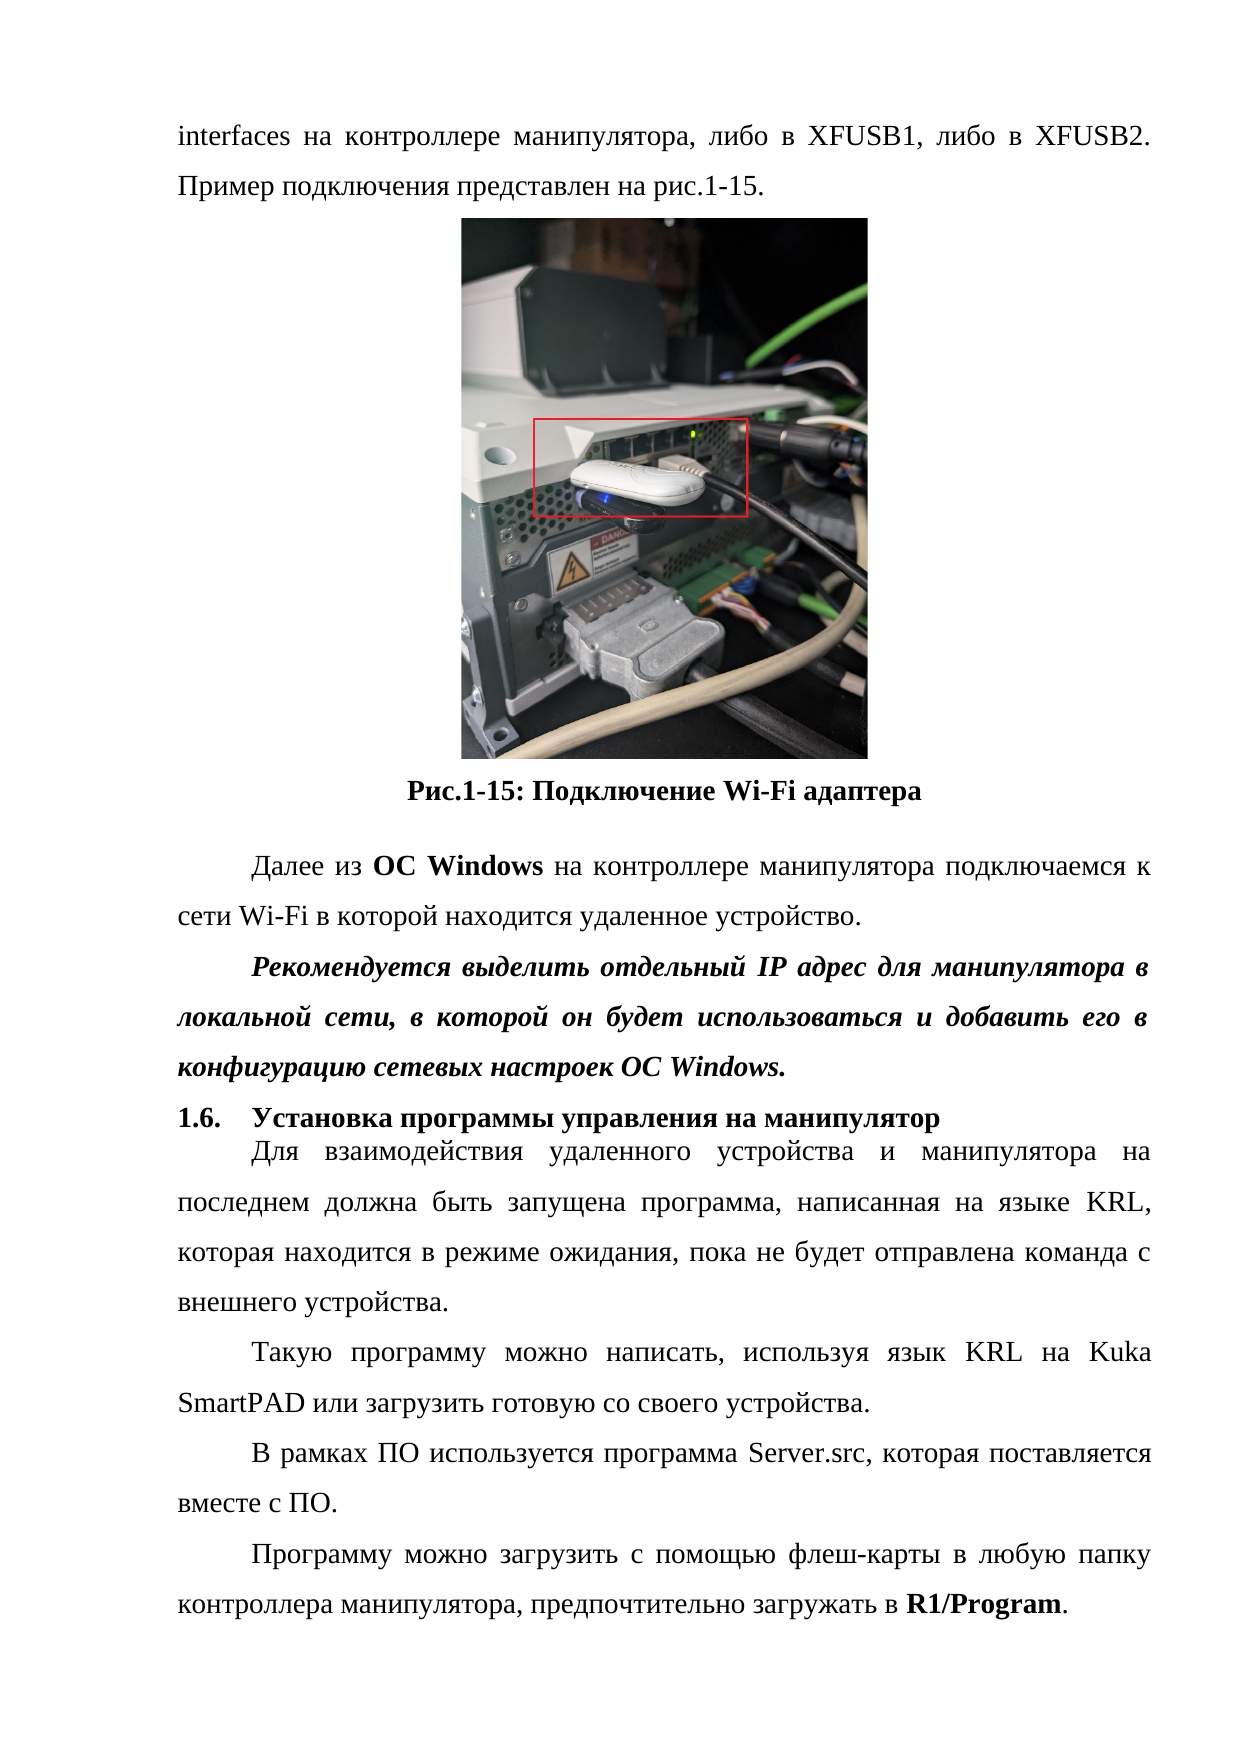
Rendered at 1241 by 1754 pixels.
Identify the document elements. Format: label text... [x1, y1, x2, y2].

text Рис.1-15: Подключение Wi-Fi адаптера [177, 773, 1152, 806]
text Такую программу можно написать, используя язык KRL на Kuka SmartPAD или загрузить готовую со своего устройства. [177, 1334, 1152, 1418]
text В рамках ПО используется программа Server.src, которая поставляется вместе с ПО. [177, 1435, 1152, 1519]
text Далее из ОС Windows на контроллере манипулятора подключаемся к сети Wi-Fi в которой находится удаленное устройство. [177, 848, 1152, 932]
subtitle Установка программы управления на манипулятор [177, 1100, 1152, 1133]
text Программу можно загрузить с помощью флеш-карты в любую папку контроллера манипулятора, предпочтительно загружать в R1/Program. [177, 1536, 1152, 1620]
picture [461, 218, 868, 759]
text Для взаимодействия удаленного устройства и манипулятора на последнем должна быть запущена программа, написанная на языке KRL, которая находится в режиме ожидания, пока не будет отправлена команда с внешнего устройства. [177, 1133, 1152, 1318]
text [177, 118, 1152, 202]
text Рекомендуется выделить отдельный IP адрес для манипулятора в локальной сети, в которой он будет использоваться и добавить его в конфигурацию сетевых настроек ОС Windows. [177, 949, 1152, 1083]
